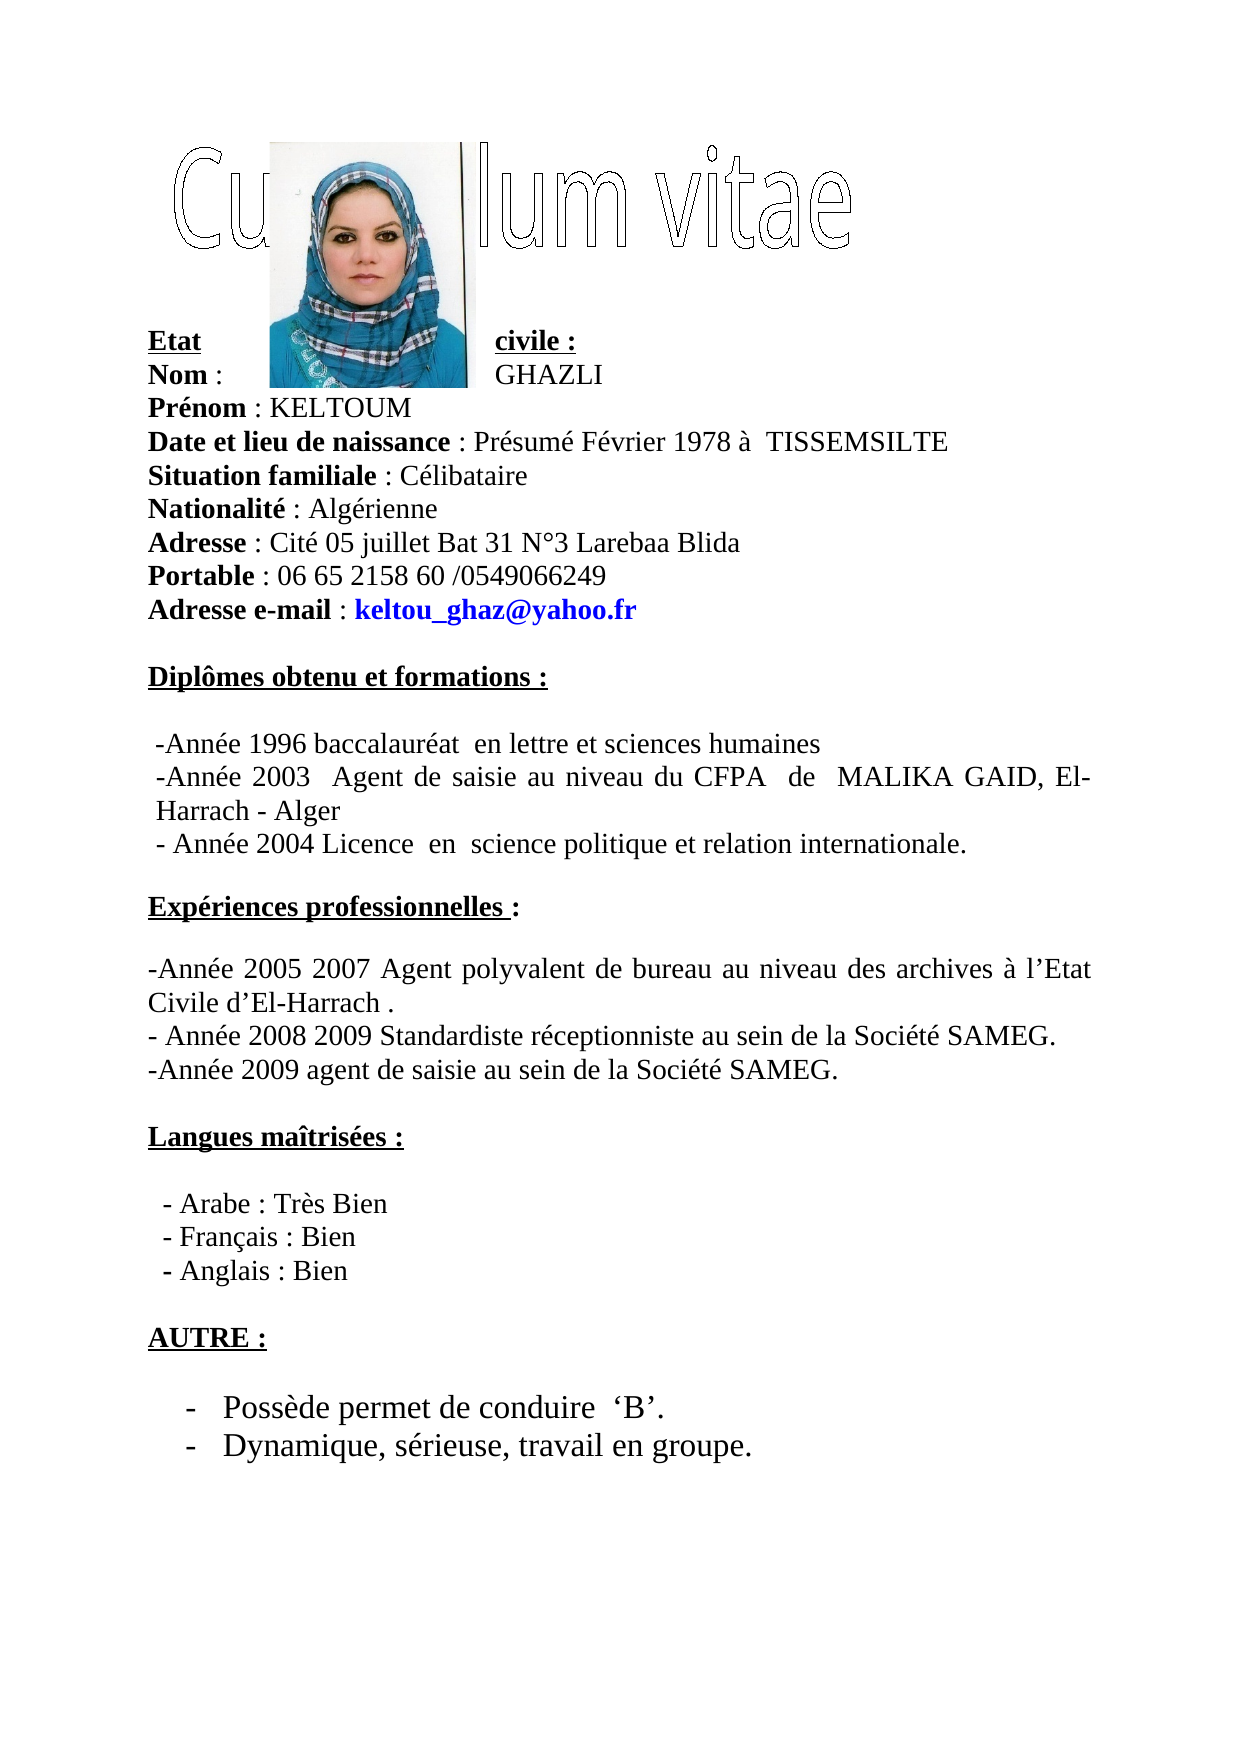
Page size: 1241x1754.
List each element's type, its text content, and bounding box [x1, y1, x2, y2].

text - Arabe : Très Bien [148, 1186, 1092, 1219]
text Prénom : KELTOUM [148, 391, 1092, 424]
text -Année 2005 2007 Agent polyvalent de bureau au niveau des archives à l’Etat Civile d’El-Harrach . [148, 951, 1092, 1018]
text Adresse e-mail : keltou_ghaz@yahoo.fr [148, 592, 1092, 625]
text Langues maîtrisées : [148, 1119, 1092, 1152]
text - Français : Bien [148, 1219, 1092, 1253]
text Etat civile : [148, 323, 269, 357]
text Nationalité : Algérienne [148, 491, 1092, 525]
text Date et lieu de naissance : Présumé Février 1978 à TISSEMSILTE [148, 424, 1092, 458]
text - Année 2008 2009 Standardiste réceptionniste au sein de la Société SAMEG. [148, 1018, 1092, 1052]
text AUTRE : [148, 1320, 1092, 1354]
text - Année 2004 Licence en science politique et relation internationale. [156, 827, 1092, 860]
picture [269, 142, 476, 388]
text Portable : 06 65 2158 60 /0549066249 [148, 558, 1092, 592]
text Etat civile : [476, 323, 1092, 357]
text Diplômes obtenu et formations : [148, 659, 1092, 692]
list Dynamique, sérieuse, travail en groupe. [185, 1426, 1092, 1464]
list Possède permet de conduire ‘B’. [185, 1387, 1092, 1426]
text -Année 1996 baccalauréat en lettre et sciences humaines [148, 726, 1092, 759]
text Nom : GHAZLI [148, 357, 1092, 391]
text - Anglais : Bien [148, 1253, 1092, 1287]
text Adresse : Cité 05 juillet Bat 31 N°3 Larebaa Blida [148, 525, 1092, 558]
text -Année 2003 Agent de saisie au niveau du CFPA de MALIKA GAID, El-Harrach - Alger [156, 759, 1092, 827]
text -Année 2009 agent de saisie au sein de la Société SAMEG. [148, 1052, 1092, 1085]
text Expériences professionnelles : [148, 889, 1092, 922]
text Situation familiale : Célibataire [148, 458, 1092, 491]
